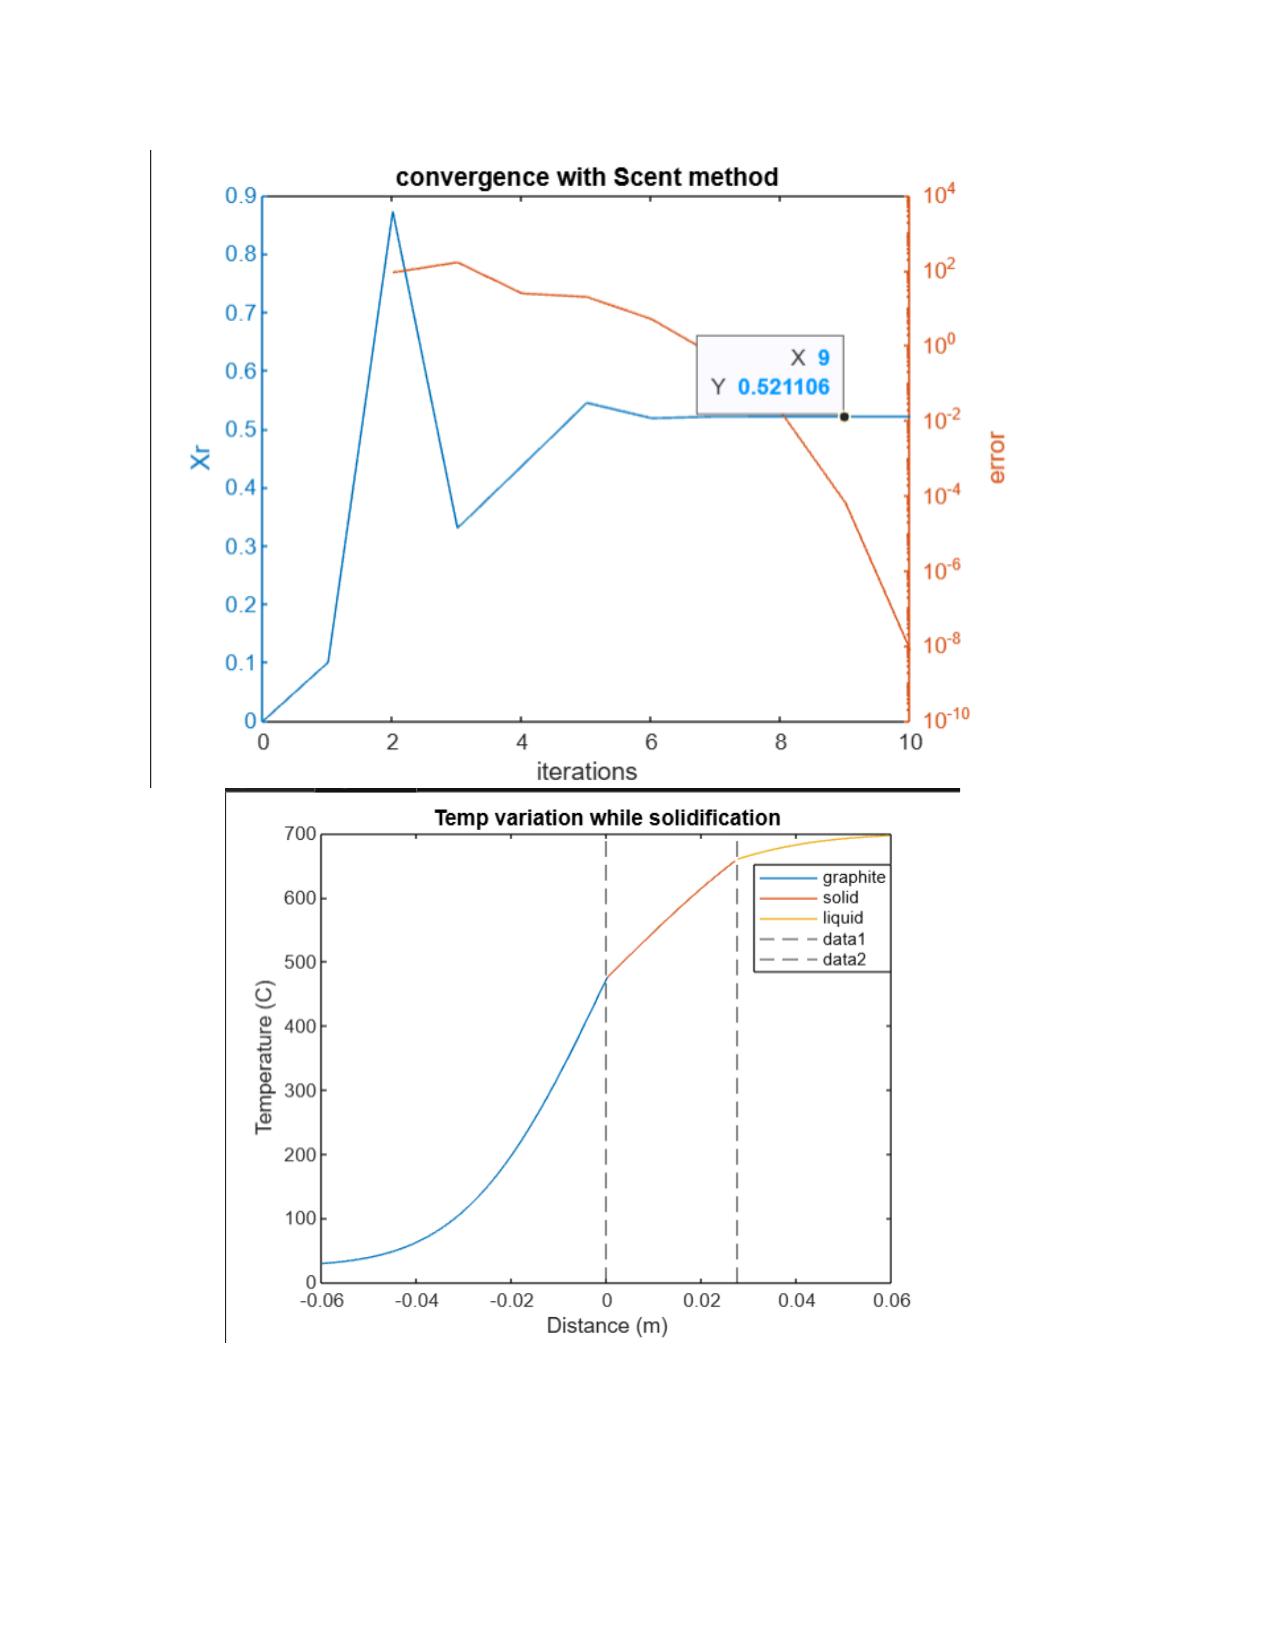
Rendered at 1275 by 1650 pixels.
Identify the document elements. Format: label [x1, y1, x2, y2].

picture [150, 150, 1007, 1343]
